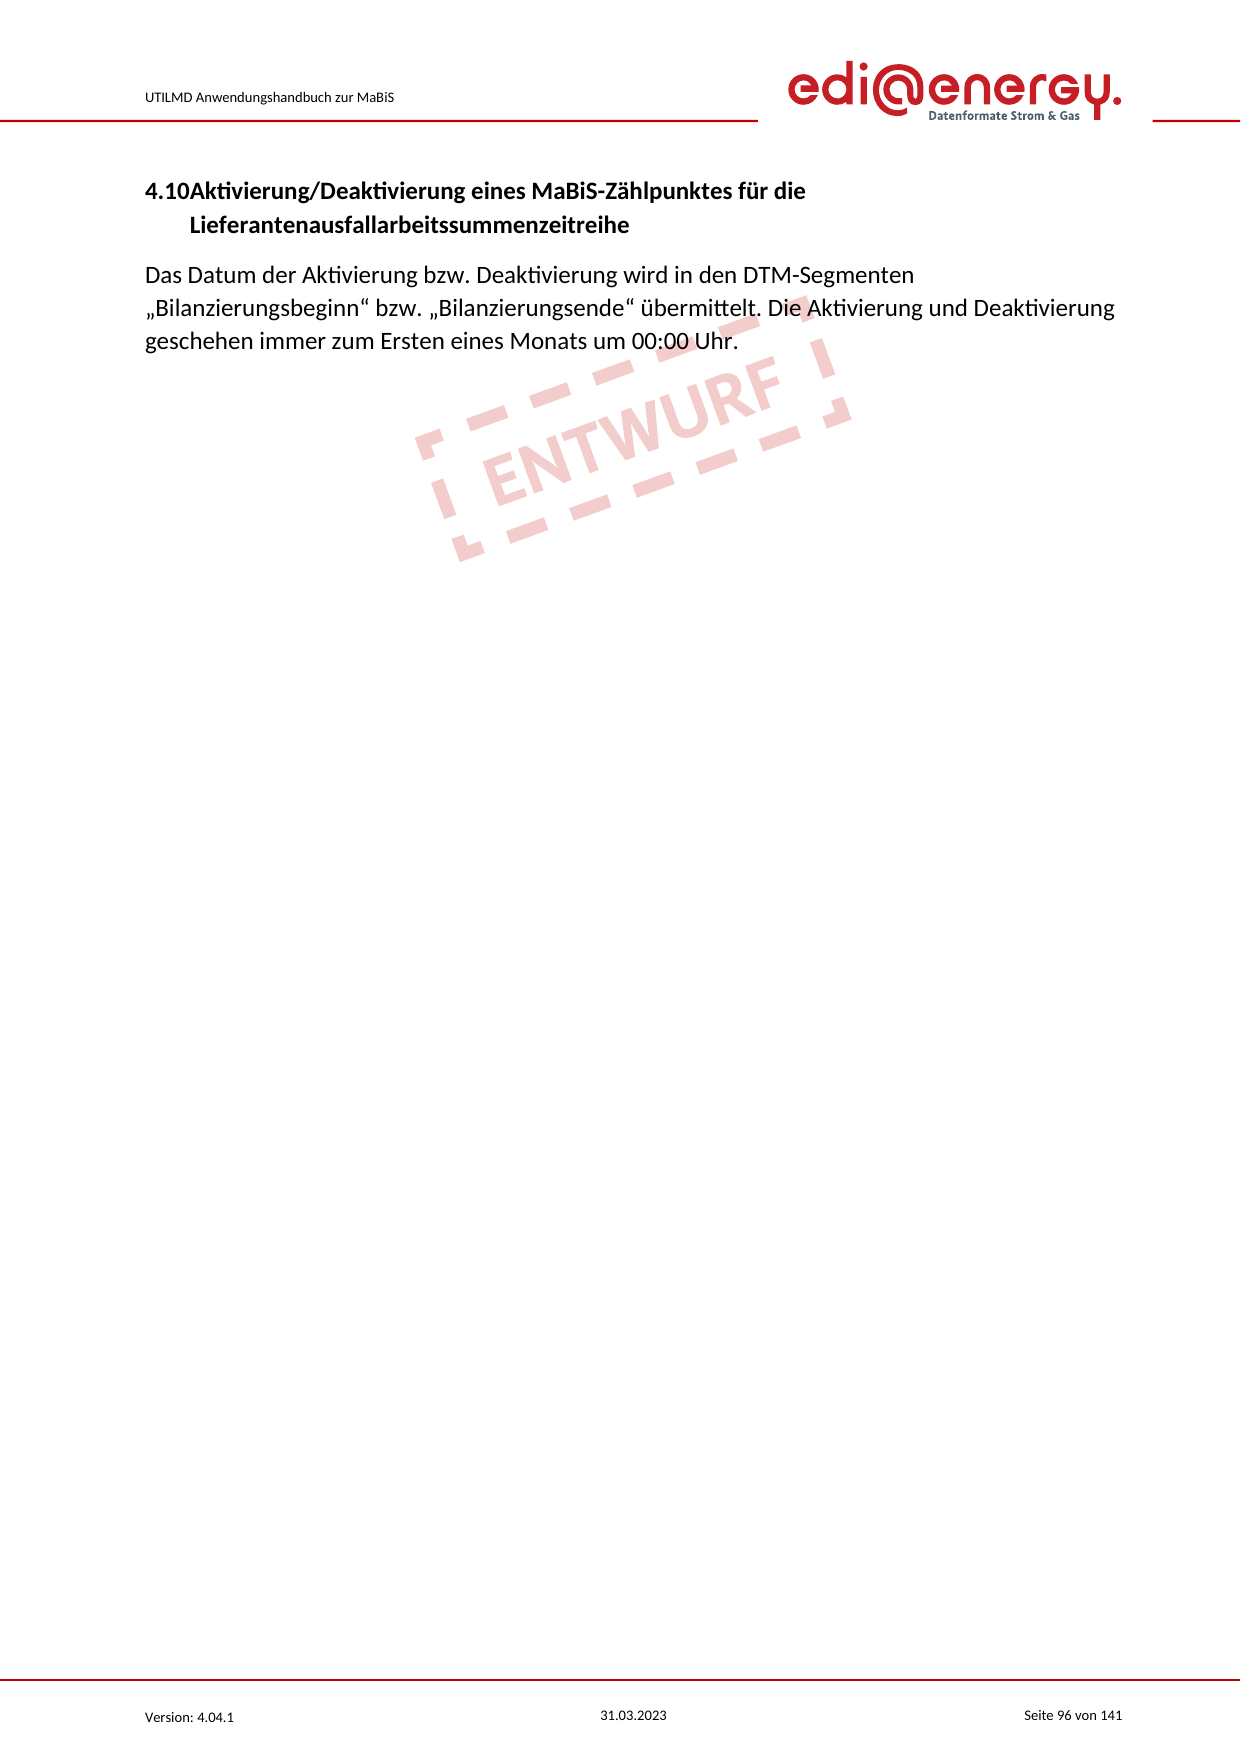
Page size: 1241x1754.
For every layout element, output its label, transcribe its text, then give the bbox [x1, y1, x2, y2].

subtitle Aktivierung/Deaktivierung eines MaBiS-Zählpunktes für die Lieferantenausfallarbeitssummenzeitreihe [145, 173, 1122, 239]
text Das Datum der Aktivierung bzw. Deaktivierung wird in den DTM-Segmenten „Bilanzierungsbeginn“ bzw. „Bilanzierungsende“ übermittelt. Die Aktivierung und Deaktivierung geschehen immer zum Ersten eines Monats um 00:00 Uhr. [145, 256, 1122, 356]
